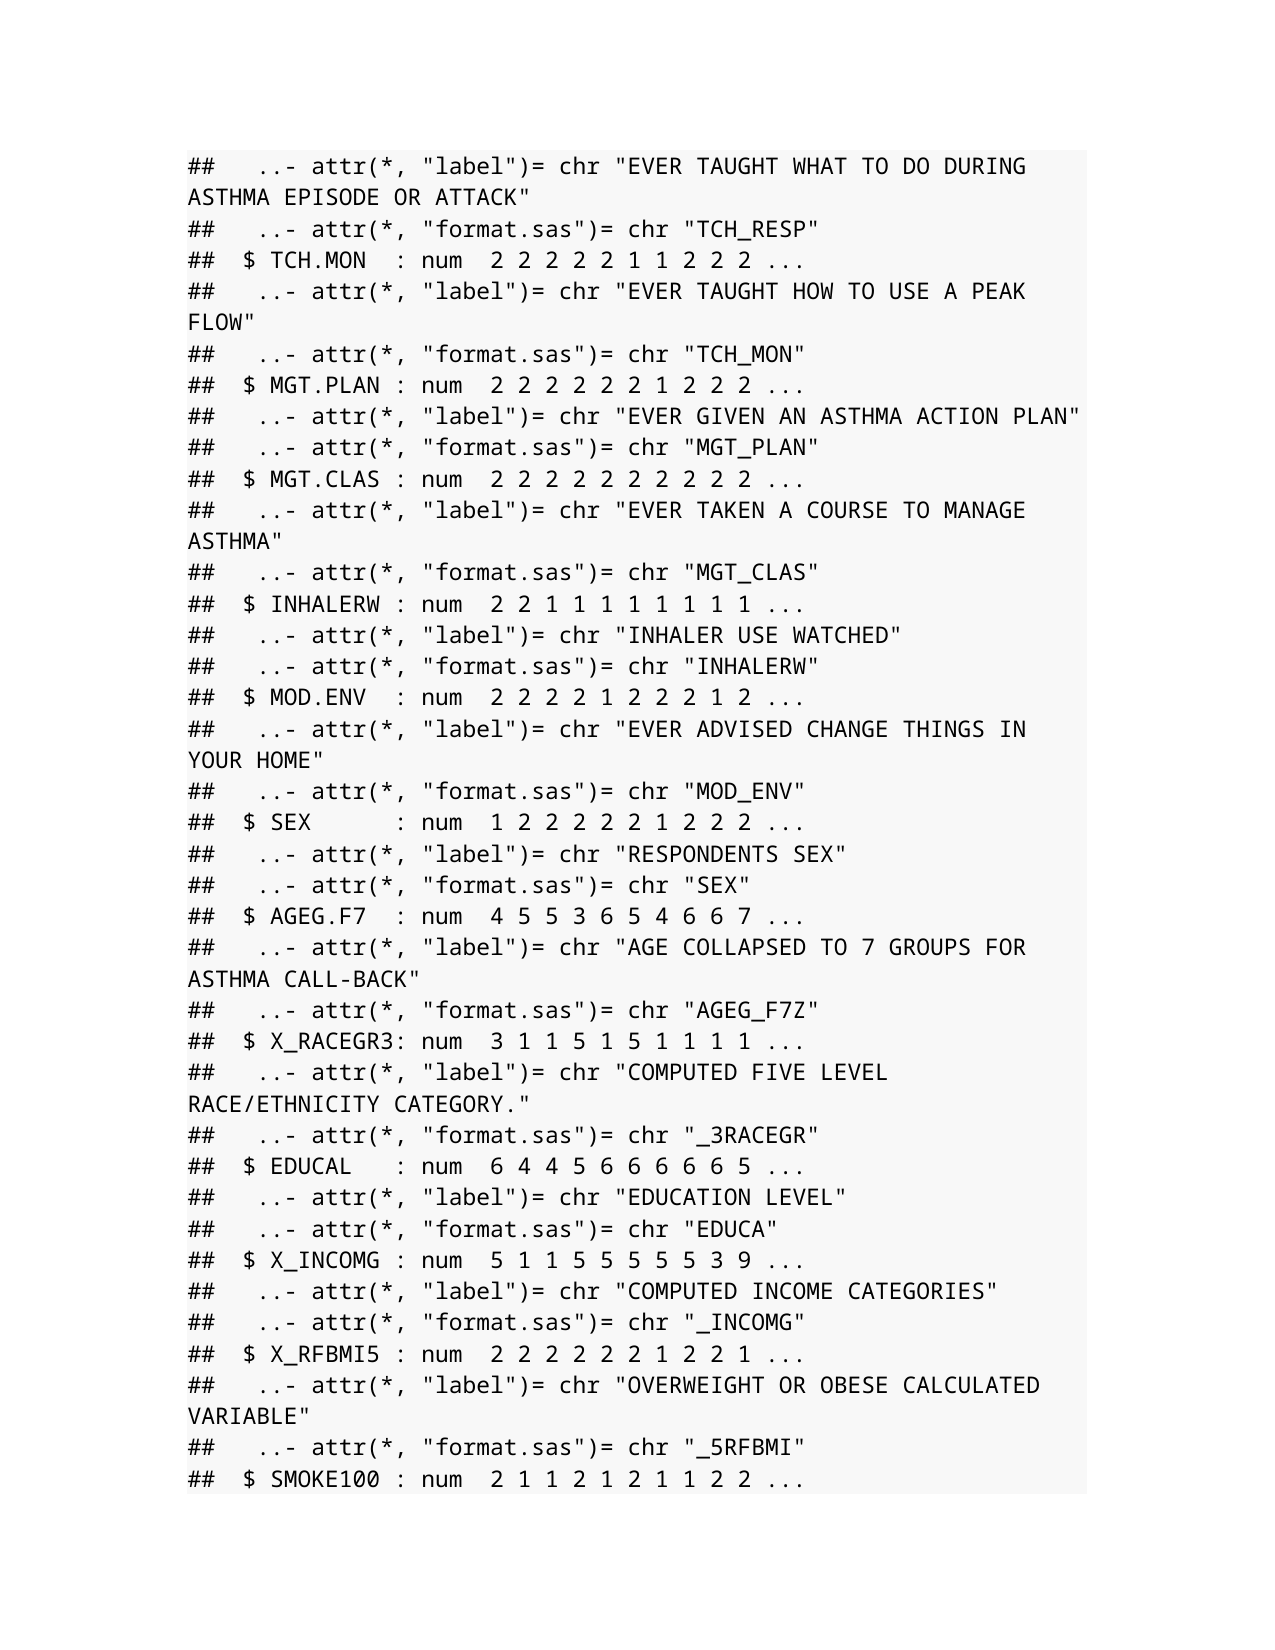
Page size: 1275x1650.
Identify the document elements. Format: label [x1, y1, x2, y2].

text [187, 150, 1087, 1494]
